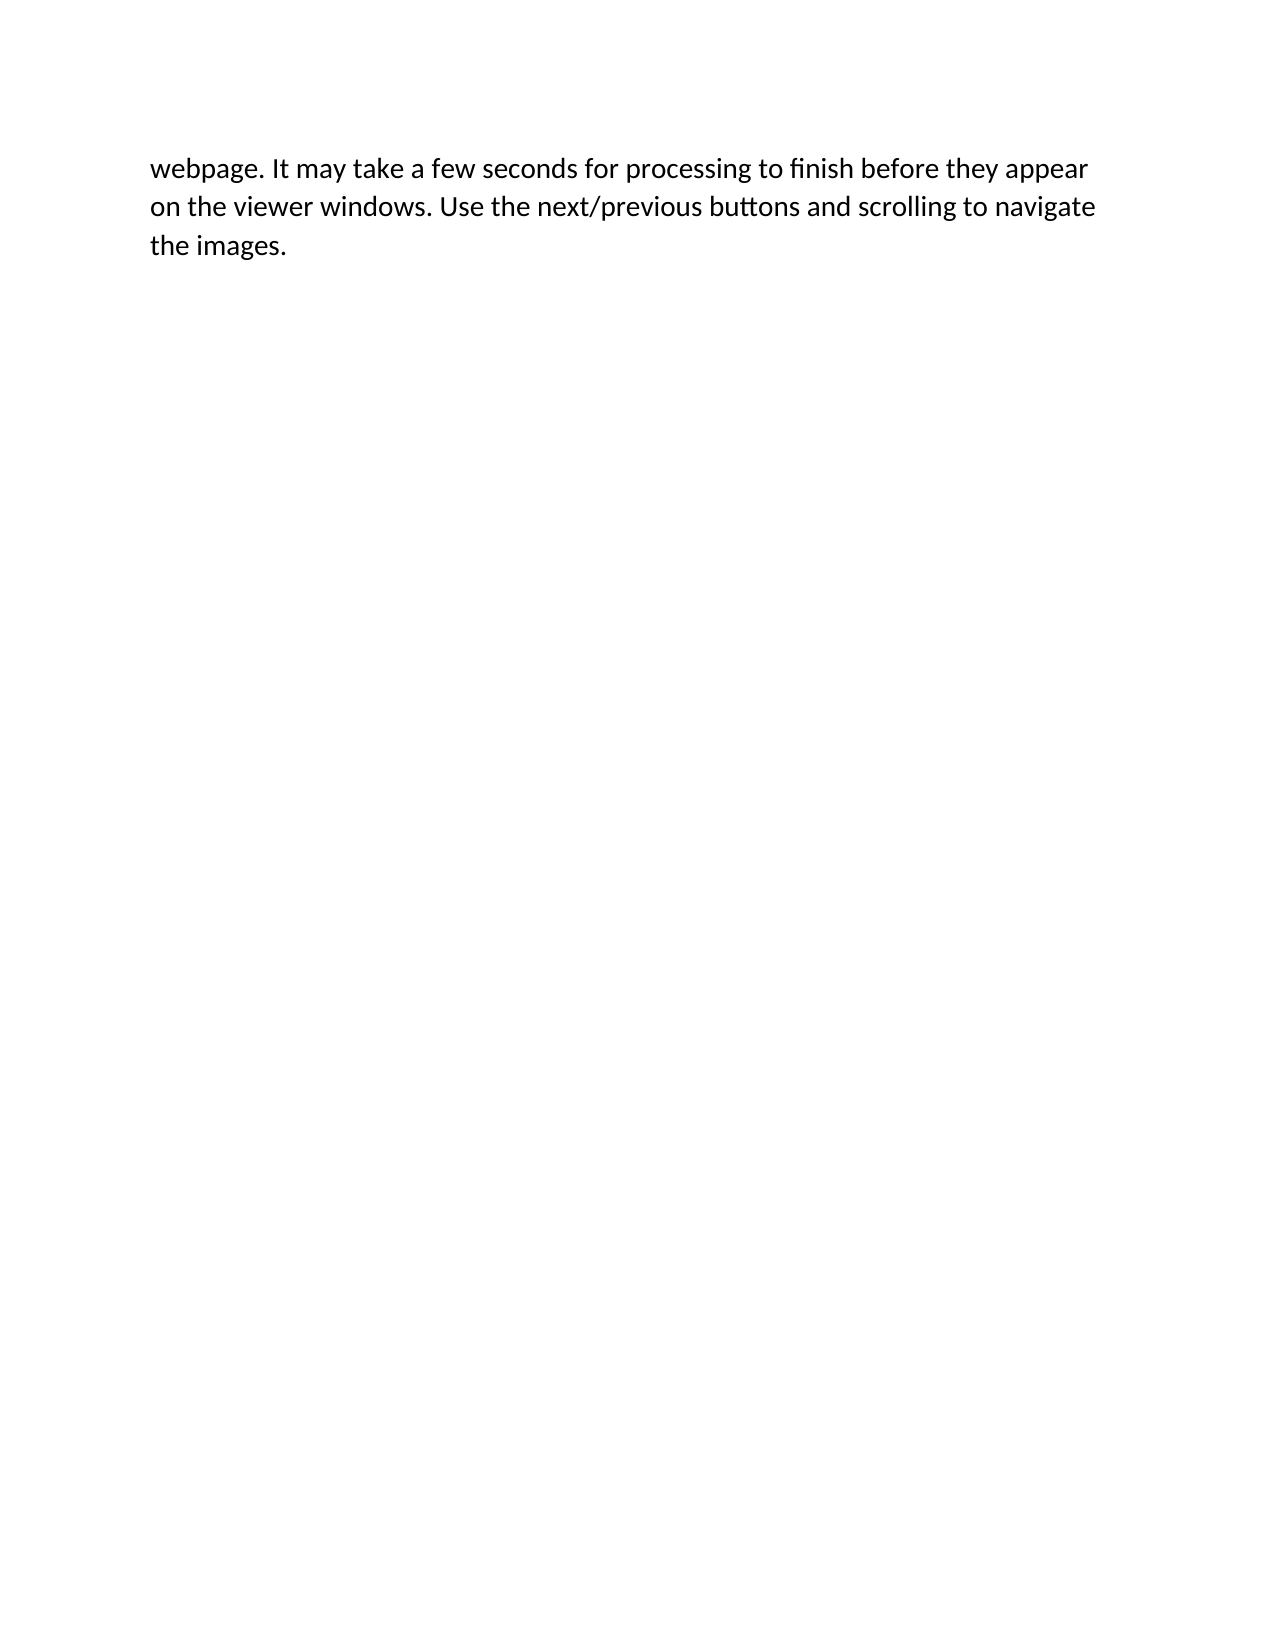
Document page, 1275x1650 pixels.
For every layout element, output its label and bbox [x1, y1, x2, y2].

text [150, 150, 1125, 262]
